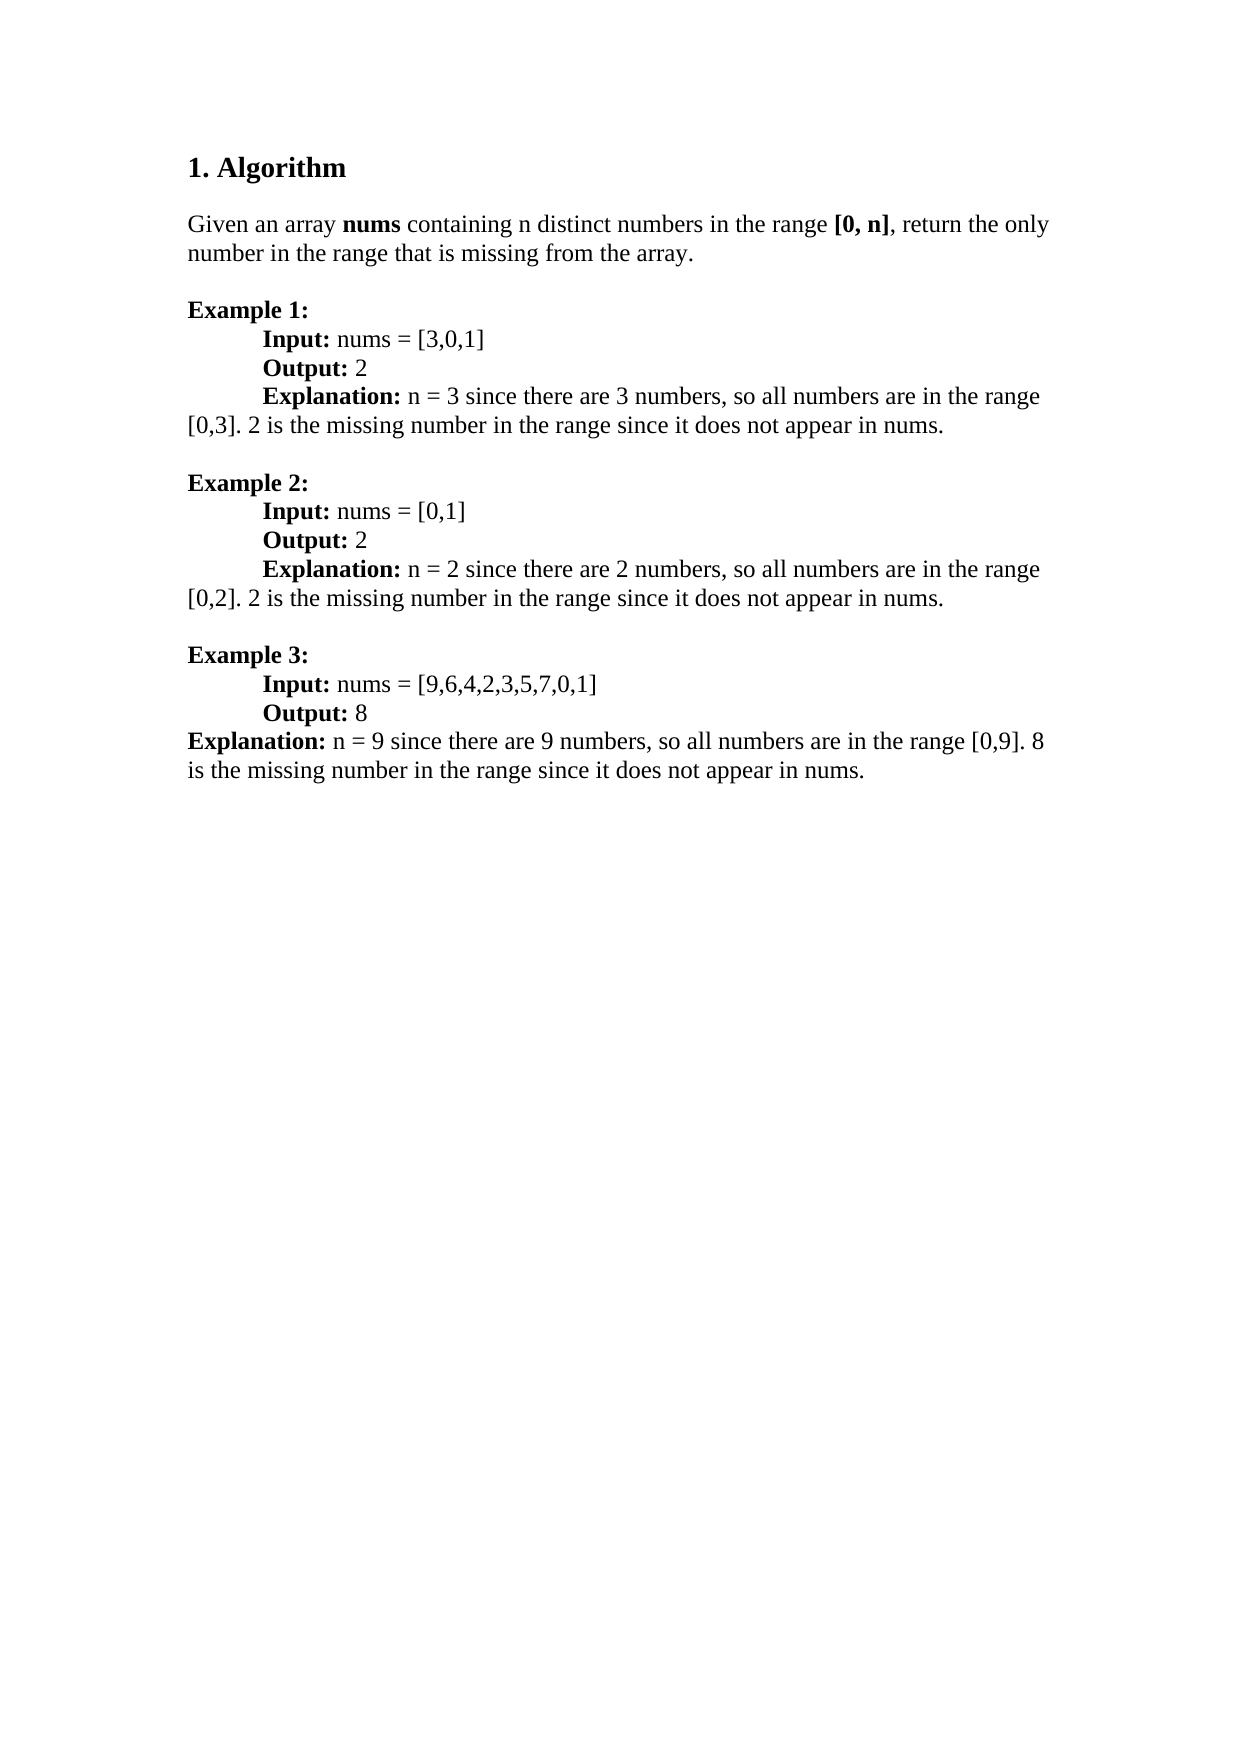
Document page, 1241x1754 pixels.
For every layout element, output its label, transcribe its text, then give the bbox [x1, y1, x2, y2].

text Input: nums = [3,0,1] [187, 324, 1053, 353]
text Input: nums = [9,6,4,2,3,5,7,0,1] [187, 669, 1053, 698]
text Explanation: n = 3 since there are 3 numbers, so all numbers are in the range [0,3]. 2 is the missing number in the range since it does not appear in nums. Example 2: [187, 381, 1053, 496]
text Example 3: [187, 640, 1053, 669]
list Algorithm [187, 150, 1053, 209]
text Output: 2 [187, 353, 1053, 381]
text Given an array nums containing n distinct numbers in the range [0, n], return the only number in the range that is missing from the array. Example 1: [187, 209, 1053, 324]
text Explanation: n = 9 since there are 9 numbers, so all numbers are in the range [0,9]. 8 is the missing number in the range since it does not appear in nums. [187, 726, 1053, 809]
text Output: 2 [187, 525, 1053, 554]
text Explanation: n = 2 since there are 2 numbers, so all numbers are in the range [0,2]. 2 is the missing number in the range since it does not appear in nums. [187, 554, 1053, 611]
text Output: 8 [187, 698, 1053, 726]
text Input: nums = [0,1] [187, 496, 1053, 525]
